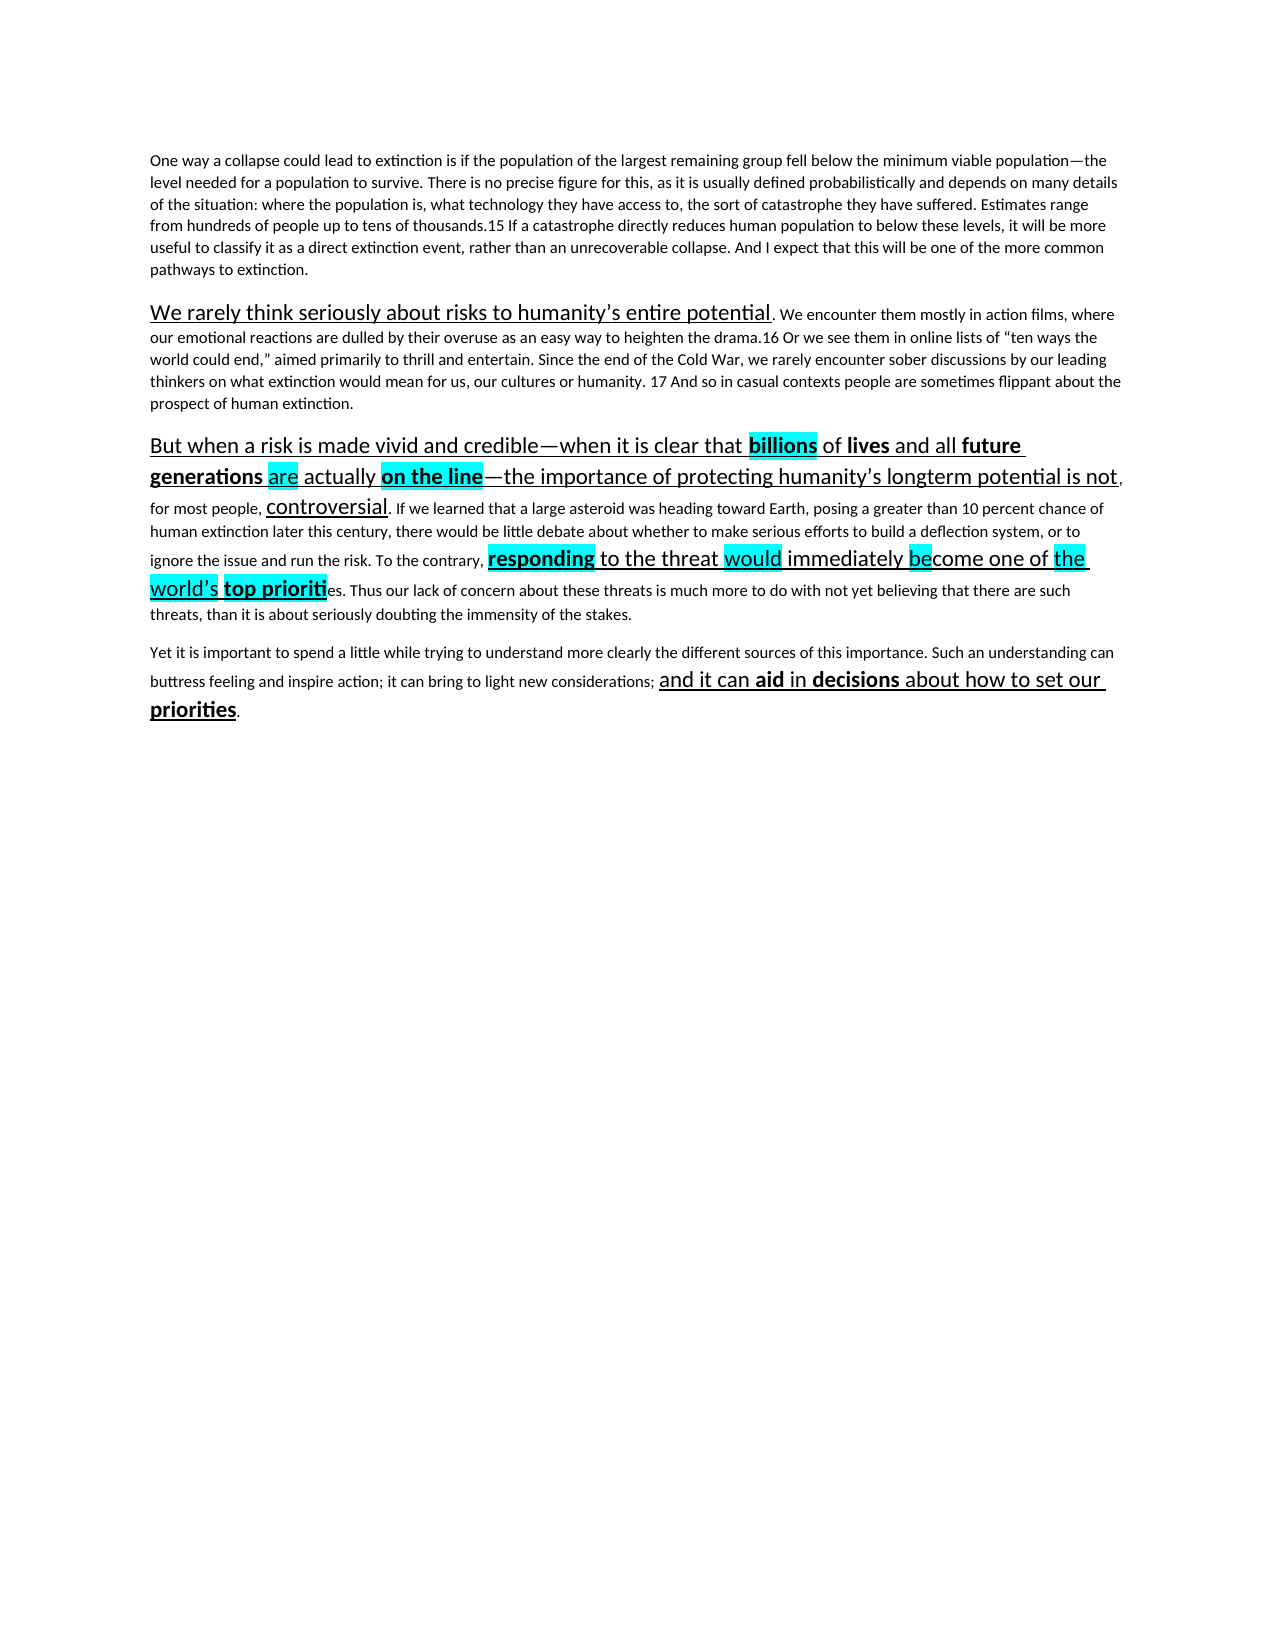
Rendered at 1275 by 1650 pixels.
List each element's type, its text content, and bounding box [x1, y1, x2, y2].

text We rarely think seriously about risks to humanity’s entire potential. We encounter them mostly in action films, where our emotional reactions are dulled by their overuse as an easy way to heighten the drama.16 Or we see them in online lists of “ten ways the world could end,” aimed primarily to thrill and entertain. Since the end of the Cold War, we rarely encounter sober discussions by our leading thinkers on what extinction would mean for us, our cultures or humanity. 17 And so in casual contexts people are sometimes flippant about the prospect of human extinction. [150, 298, 1125, 413]
text Yet it is important to spend a little while trying to understand more clearly the different sources of this importance. Such an understanding can buttress feeling and inspire action; it can bring to light new considerations; and it can aid in decisions about how to set our priorities. [150, 642, 1125, 723]
text One way a collapse could lead to extinction is if the population of the largest remaining group fell below the minimum viable population—the level needed for a population to survive. There is no precise figure for this, as it is usually defined probabilistically and depends on many details of the situation: where the population is, what technology they have access to, the sort of catastrophe they have suffered. Estimates range from hundreds of people up to tens of thousands.15 If a catastrophe directly reduces human population to below these levels, it will be more useful to classify it as a direct extinction event, rather than an unrecoverable collapse. And I expect that this will be one of the more common pathways to extinction. [150, 150, 1125, 280]
text But when a risk is made vivid and credible—when it is clear that billions of lives and all future generations are actually on the line—the importance of protecting humanity’s longterm potential is not, for most people, controversial. If we learned that a large asteroid was heading toward Earth, posing a greater than 10 percent chance of human extinction later this century, there would be little debate about whether to make serious efforts to build a deflection system, or to ignore the issue and run the risk. To the contrary, responding to the threat would immediately become one of the world’s top priorities. Thus our lack of concern about these threats is much more to do with not yet believing that there are such threats, than it is about seriously doubting the immensity of the stakes. [150, 432, 1125, 624]
